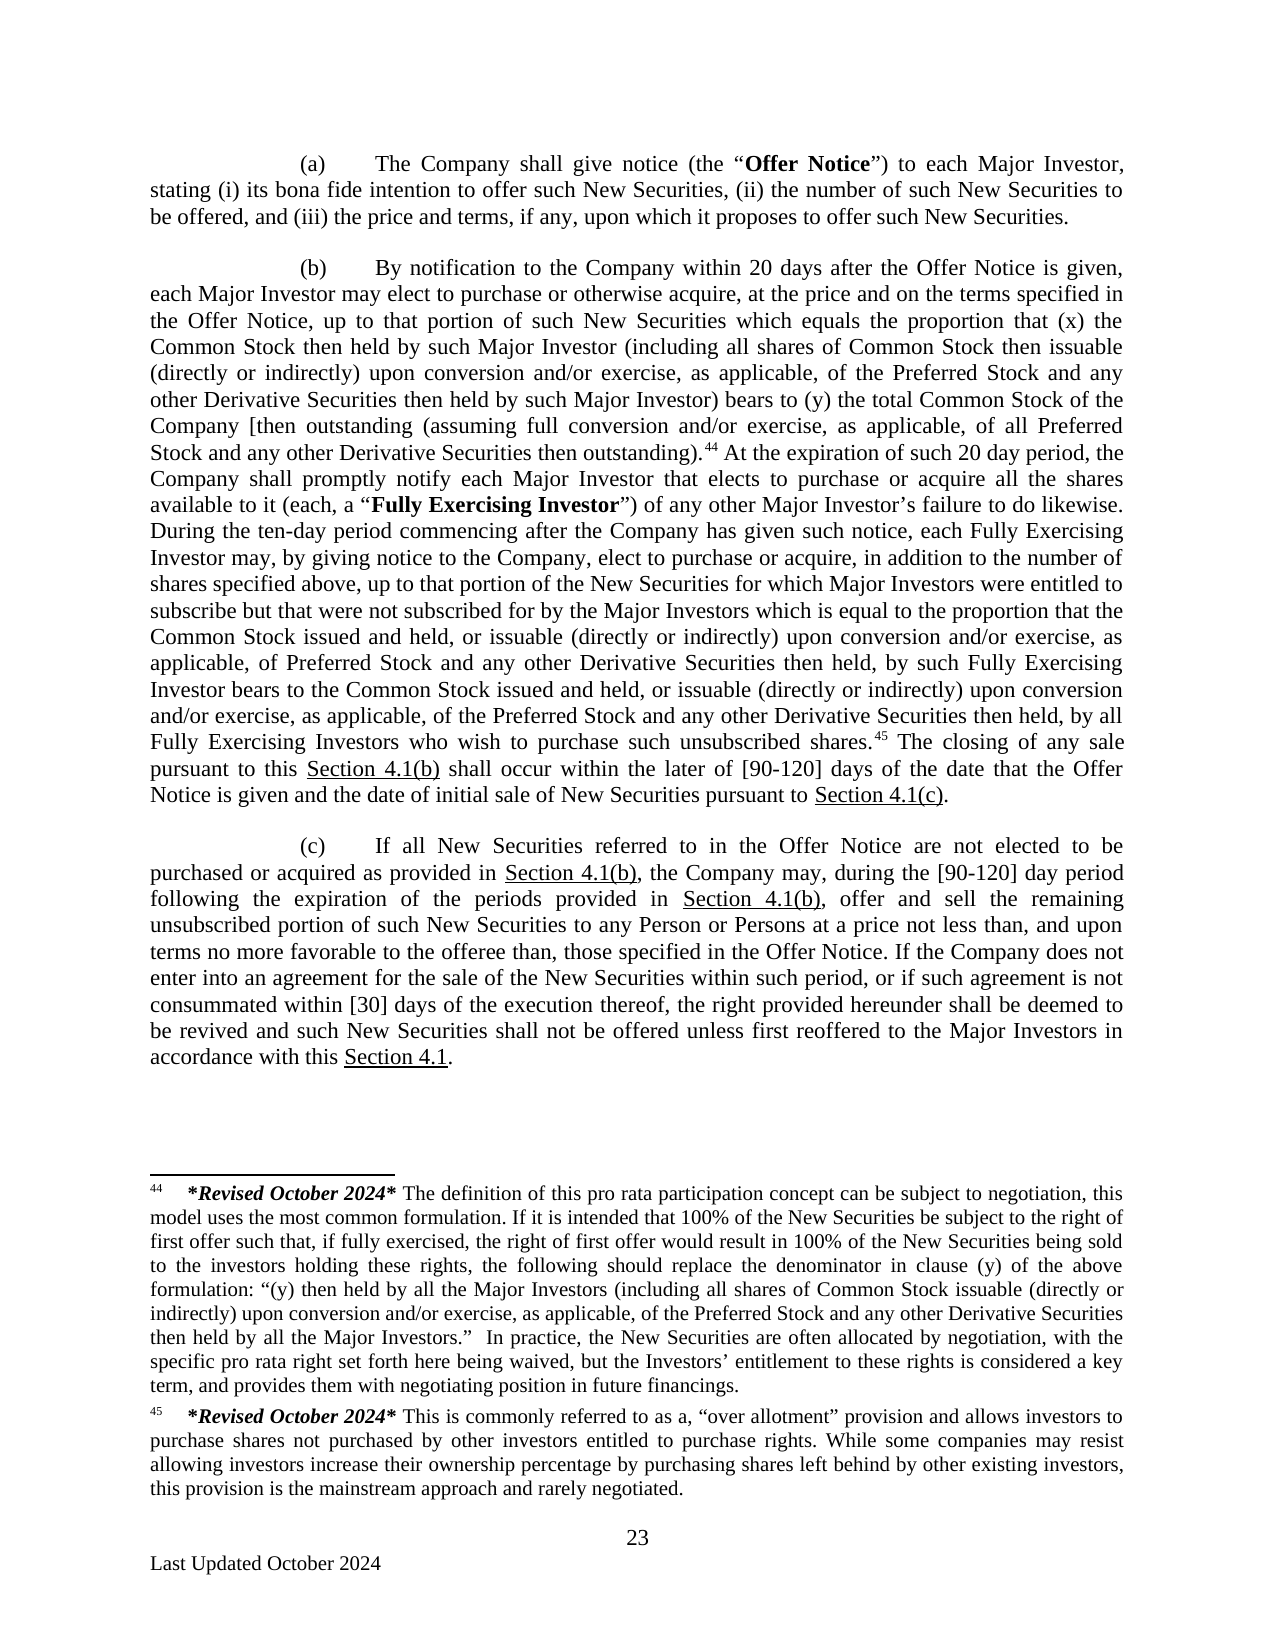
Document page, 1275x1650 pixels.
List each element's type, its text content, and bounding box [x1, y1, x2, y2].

subtitle By notification to the Company within 20 days after the Offer Notice is given, each Major Investor may elect to purchase or otherwise acquire, at the price and on the terms specified in the Offer Notice, up to that portion of such New Securities which equals the proportion that (x) the Common Stock then held by such Major Investor (including all shares of Common Stock then issuable (directly or indirectly) upon conversion and/or exercise, as applicable, of the Preferred Stock and any other Derivative Securities then held by such Major Investor) bears to (y) the total Common Stock of the Company [then outstanding (assuming full conversion and/or exercise, as applicable, of all Preferred Stock and any other Derivative Securities then outstanding). At the expiration of such 20 day period, the Company shall promptly notify each Major Investor that elects to purchase or acquire all the shares available to it (each, a “Fully Exercising Investor”) of any other Major Investor’s failure to do likewise. During the ten-day period commencing after the Company has given such notice, each Fully Exercising Investor may, by giving notice to the Company, elect to purchase or acquire, in addition to the number of shares specified above, up to that portion of the New Securities for which Major Investors were entitled to subscribe but that were not subscribed for by the Major Investors which is equal to the proportion that the Common Stock issued and held, or issuable (directly or indirectly) upon conversion and/or exercise, as applicable, of Preferred Stock and any other Derivative Securities then held, by such Fully Exercising Investor bears to the Common Stock issued and held, or issuable (directly or indirectly) upon conversion and/or exercise, as applicable, of the Preferred Stock and any other Derivative Securities then held, by all Fully Exercising Investors who wish to purchase such unsubscribed shares. The closing of any sale pursuant to this Section 4.1(b) shall occur within the later of [90-120] days of the date that the Offer Notice is given and the date of initial sale of New Securities pursuant to Section 4.1(c). [150, 254, 1125, 807]
subtitle The Company shall give notice (the “Offer Notice”) to each Major Investor, stating (i) its bona fide intention to offer such New Securities, (ii) the number of such New Securities to be offered, and (iii) the price and terms, if any, upon which it proposes to offer such New Securities. [150, 150, 1125, 229]
subtitle If all New Securities referred to in the Offer Notice are not elected to be purchased or acquired as provided in Section 4.1(b), the Company may, during the [90-120] day period following the expiration of the periods provided in Section 4.1(b), offer and sell the remaining unsubscribed portion of such New Securities to any Person or Persons at a price not less than, and upon terms no more favorable to the offeree than, those specified in the Offer Notice. If the Company does not enter into an agreement for the sale of the New Securities within such period, or if such agreement is not consummated within [30] days of the execution thereof, the right provided hereunder shall be deemed to be revived and such New Securities shall not be offered unless first reoffered to the Major Investors in accordance with this Section 4.1. [150, 832, 1125, 1070]
